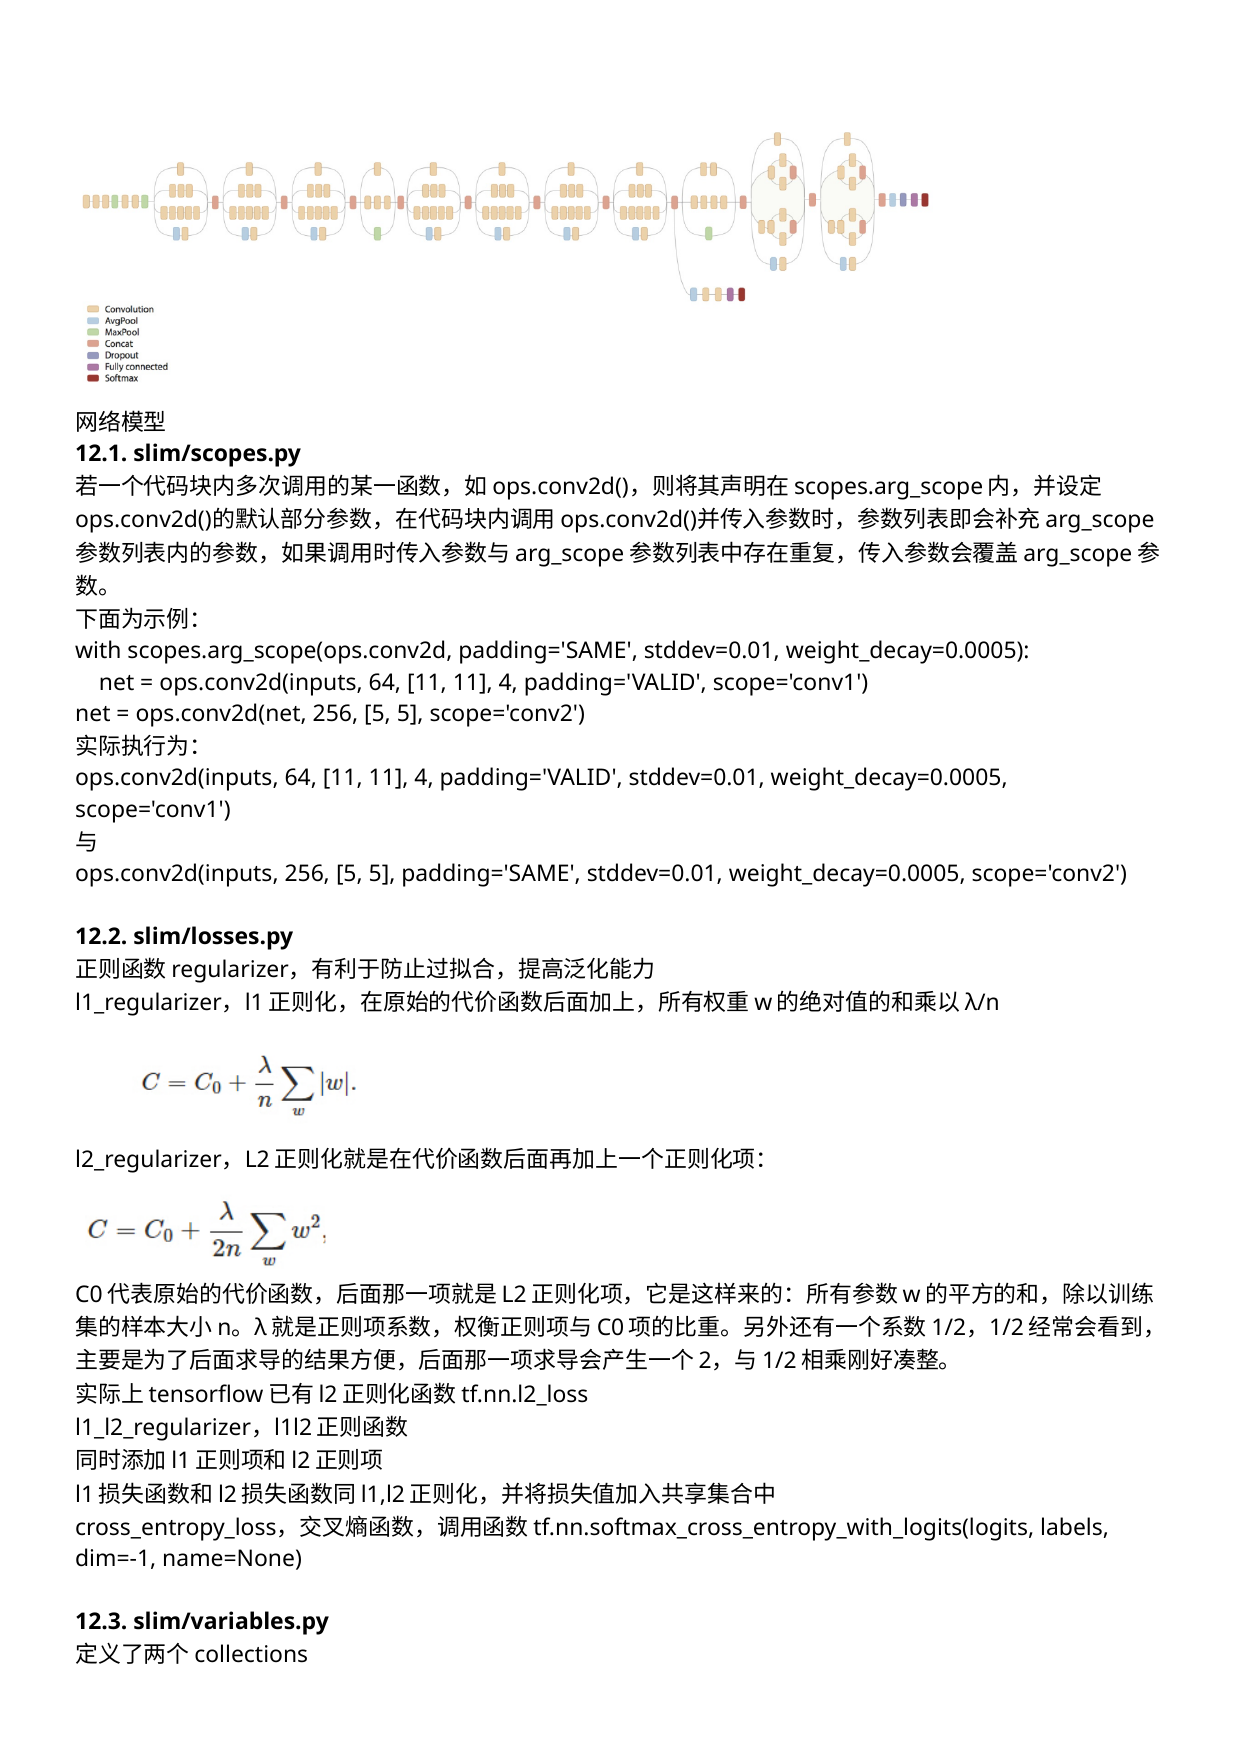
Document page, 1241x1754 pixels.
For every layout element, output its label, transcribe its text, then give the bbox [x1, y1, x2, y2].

text 若一个代码块内多次调用的某一函数，如ops.conv2d()，则将其声明在scopes.arg_scope内，并设定ops.conv2d()的默认部分参数，在代码块内调用ops.conv2d()并传入参数时，参数列表即会补充arg_scope参数列表内的参数，如果调用时传入参数与arg_scope参数列表中存在重复，传入参数会覆盖arg_scope参数。 [75, 468, 1165, 601]
text net = ops.conv2d(inputs, 64, [11, 11], 4, padding='VALID', scope='conv1') [75, 666, 1165, 697]
text 网络模型 [75, 403, 1165, 437]
text 同时添加l1正则项和l2正则项 [75, 1442, 1165, 1476]
text ops.conv2d(inputs, 64, [11, 11], 4, padding='VALID', stddev=0.01, weight_decay=0.0005, scope='conv1') [75, 761, 1165, 824]
text 实际上tensorflow已有l2正则化函数tf.nn.l2_loss [75, 1376, 1165, 1409]
text 正则函数regularizer，有利于防止过拟合，提高泛化能力 [75, 951, 1165, 984]
text l1_regularizer，l1正则化，在原始的代价函数后面加上，所有权重w的绝对值的和乘以λ/n [75, 984, 1165, 1017]
picture [75, 1017, 431, 1141]
text C0代表原始的代价函数，后面那一项就是L2正则化项，它是这样来的：所有参数w的平方的和，除以训练集的样本大小n。λ就是正则项系数，权衡正则项与C0项的比重。另外还有一个系数1/2，1/2经常会看到，主要是为了后面求导的结果方便，后面那一项求导会产生一个2，与1/2相乘刚好凑整。 [75, 1276, 1165, 1376]
text l2_regularizer，L2正则化就是在代价函数后面再加上一个正则化项： [75, 1141, 1165, 1174]
text 12.3. slim/variables.py [75, 1605, 1165, 1636]
text 12.1. slim/scopes.py [75, 437, 1165, 468]
text 与 [75, 824, 1165, 857]
text ops.conv2d(inputs, 256, [5, 5], padding='SAME', stddev=0.01, weight_decay=0.0005, scope='conv2') [75, 857, 1165, 888]
text net = ops.conv2d(net, 256, [5, 5], scope='conv2') [75, 697, 1165, 728]
text 实际执行为： [75, 728, 1165, 761]
text 下面为示例： [75, 601, 1165, 634]
text l1_l2_regularizer，l1l2正则函数 [75, 1409, 1165, 1442]
text cross_entropy_loss，交叉熵函数，调用函数tf.nn.softmax_cross_entropy_with_logits(logits, labels, dim=-1, name=None) [75, 1509, 1165, 1573]
text l1损失函数和l2损失函数同l1,l2正则化，并将损失值加入共享集合中 [75, 1476, 1165, 1509]
text 12.2. slim/losses.py [75, 919, 1165, 951]
text 定义了两个collections [75, 1636, 1165, 1669]
picture [75, 1174, 326, 1276]
text with scopes.arg_scope(ops.conv2d, padding='SAME', stddev=0.01, weight_decay=0.0005): [75, 634, 1165, 666]
picture [75, 80, 940, 404]
